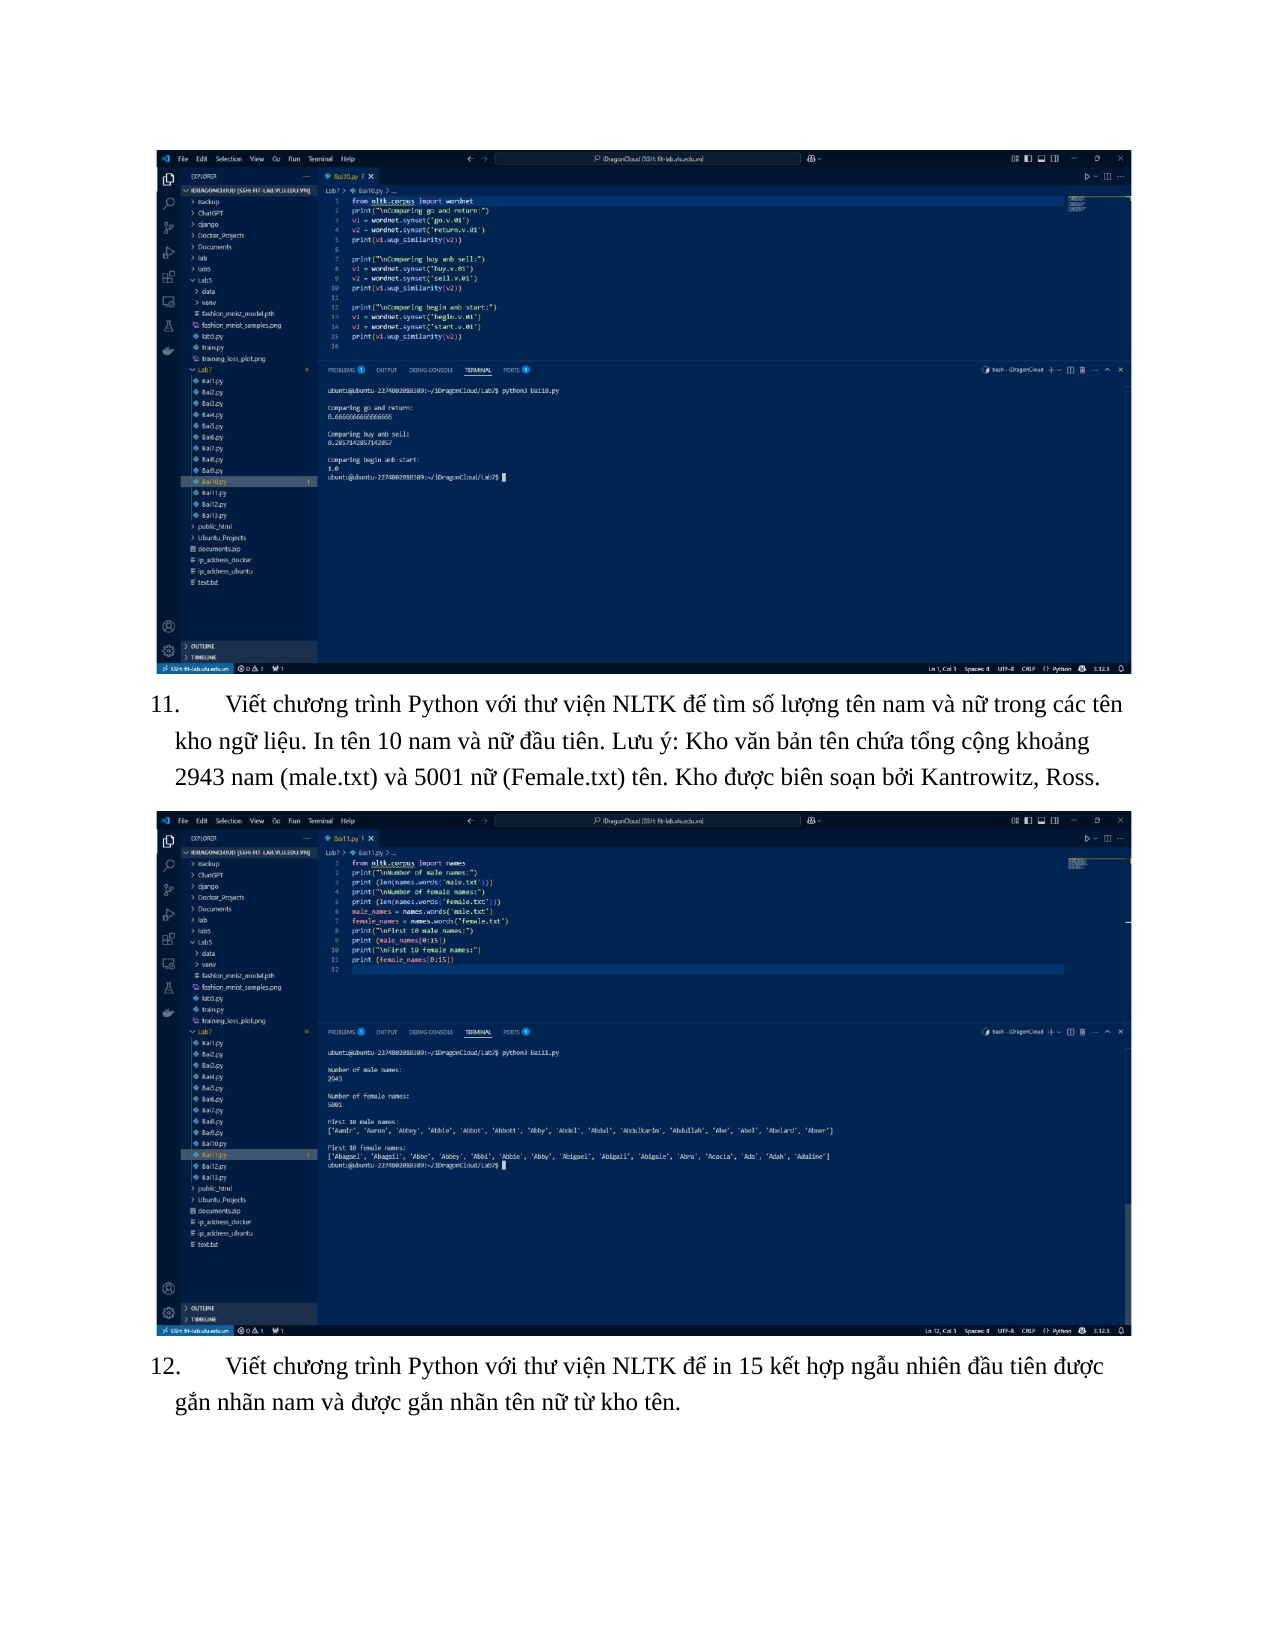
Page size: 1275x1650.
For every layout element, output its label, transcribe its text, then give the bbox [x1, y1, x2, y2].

picture [156, 150, 1132, 674]
picture [156, 811, 1132, 1336]
list Viết chương trình Python với thư viện NLTK để tìm số lượng tên nam và nữ trong các tên kho ngữ liệu. In tên 10 nam và nữ đầu tiên. Lưu ý: Kho văn bản tên chứa tổng cộng khoảng 2943 nam (male.txt) và 5001 nữ (Female.txt) tên. Kho được biên soạn bởi Kantrowitz, Ross. [150, 689, 1125, 791]
list Viết chương trình Python với thư viện NLTK để in 15 kết hợp ngẫu nhiên đầu tiên được gắn nhãn nam và được gắn nhãn tên nữ từ kho tên. [150, 1351, 1125, 1416]
